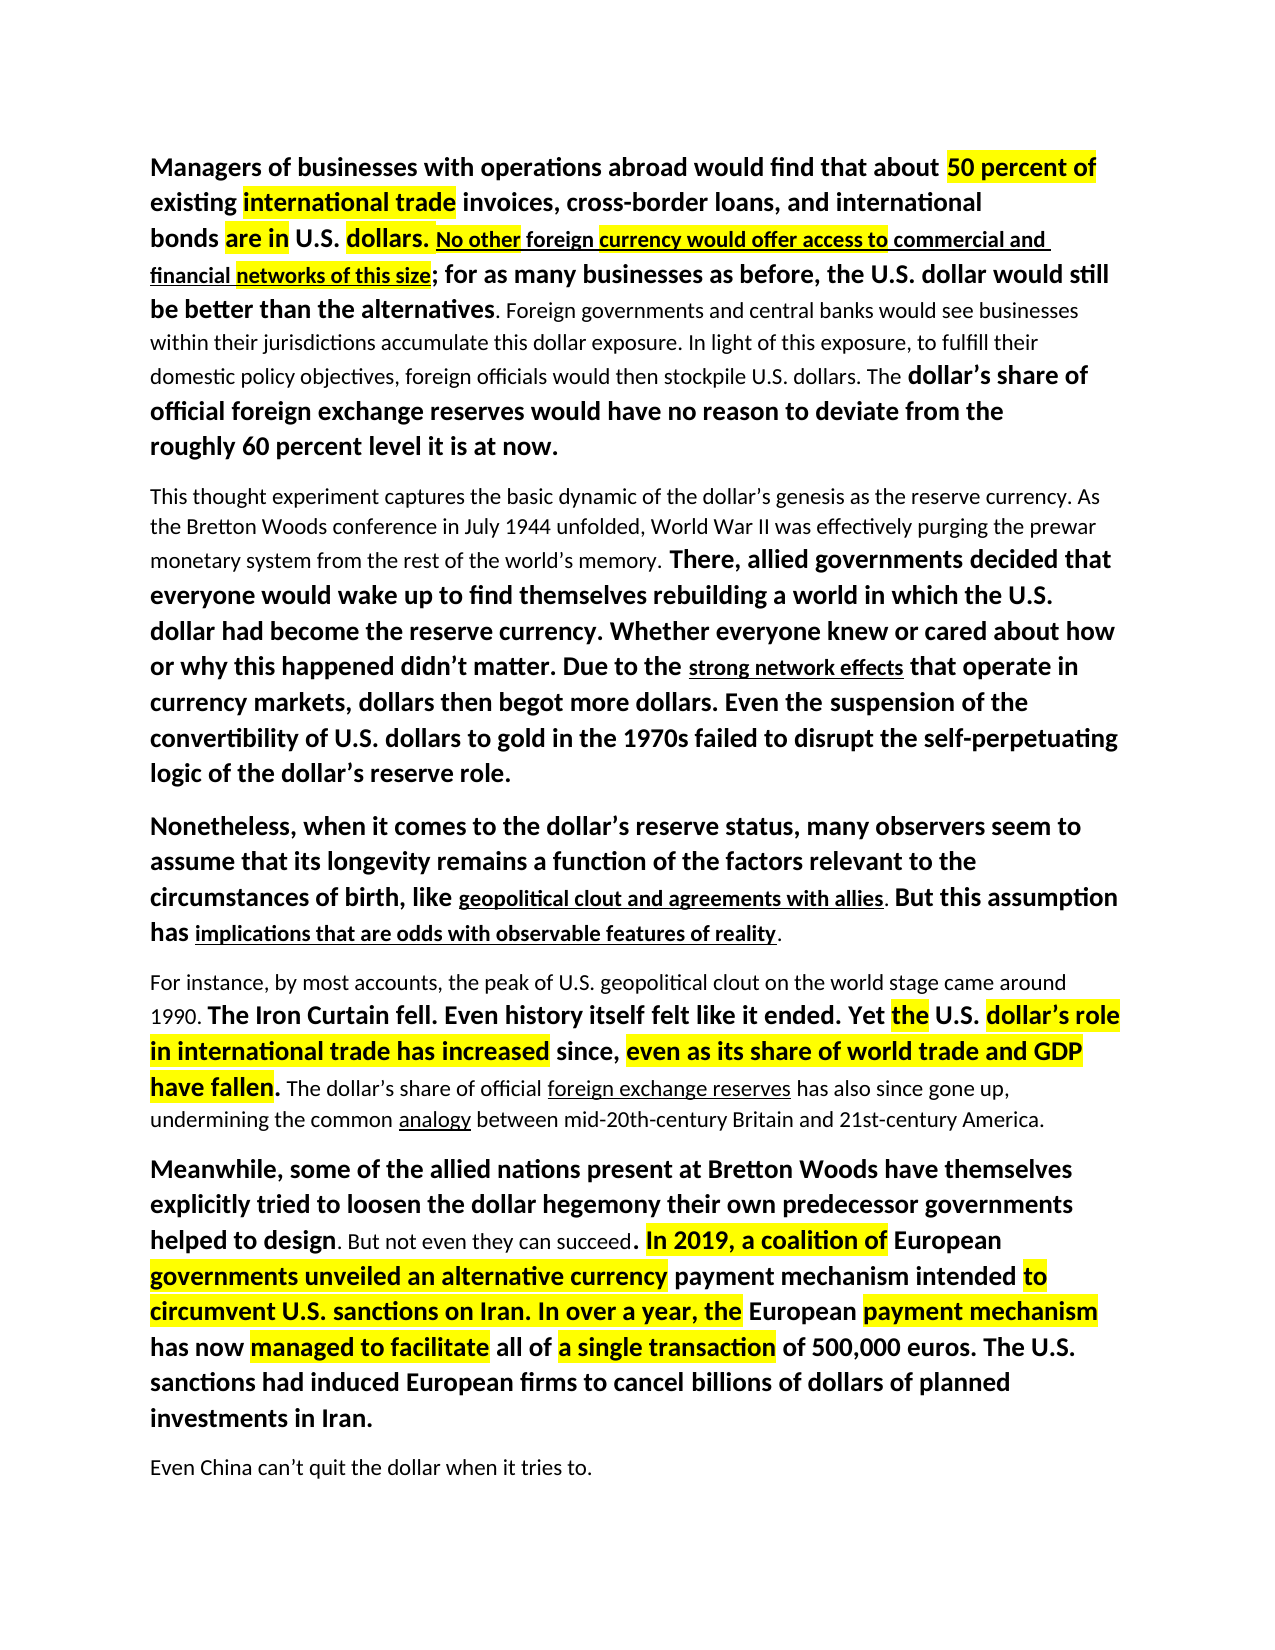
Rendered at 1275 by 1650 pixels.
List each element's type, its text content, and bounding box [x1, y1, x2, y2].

text Meanwhile, some of the allied nations present at Bretton Woods have themselves explicitly tried to loosen the dollar hegemony their own predecessor governments helped to design. But not even they can succeed. In 2019, a coalition of European governments unveiled an alternative currency payment mechanism intended to circumvent U.S. sanctions on Iran. In over a year, the European payment mechanism has now managed to facilitate all of a single transaction of 500,000 euros. The U.S. sanctions had induced European firms to cancel billions of dollars of planned investments in Iran. [150, 1152, 1125, 1434]
text Managers of businesses with operations abroad would find that about 50 percent of existing international trade invoices, cross-border loans, and international bonds are in U.S. dollars. No other foreign currency would offer access to commercial and financial networks of this size; for as many businesses as before, the U.S. dollar would still be better than the alternatives. Foreign governments and central banks would see businesses within their jurisdictions accumulate this dollar exposure. In light of this exposure, to fulfill their domestic policy objectives, foreign officials would then stockpile U.S. dollars. The dollar’s share of official foreign exchange reserves would have no reason to deviate from the roughly 60 percent level it is at now. [150, 150, 1125, 463]
text Nonetheless, when it comes to the dollar’s reserve status, many observers seem to assume that its longevity remains a function of the factors relevant to the circumstances of birth, like geopolitical clout and agreements with allies. But this assumption has implications that are odds with observable features of reality. [150, 809, 1125, 949]
text Even China can’t quit the dollar when it tries to. [150, 1453, 1125, 1482]
text This thought experiment captures the basic dynamic of the dollar’s genesis as the reserve currency. As the Bretton Woods conference in July 1944 unfolded, World War II was effectively purging the prewar monetary system from the rest of the world’s memory. There, allied governments decided that everyone would wake up to find themselves rebuilding a world in which the U.S. dollar had become the reserve currency. Whether everyone knew or cared about how or why this happened didn’t matter. Due to the strong network effects that operate in currency markets, dollars then begot more dollars. Even the suspension of the convertibility of U.S. dollars to gold in the 1970s failed to disrupt the self-perpetuating logic of the dollar’s reserve role. [150, 482, 1125, 789]
text For instance, by most accounts, the peak of U.S. geopolitical clout on the world stage came around 1990. The Iron Curtain fell. Even history itself felt like it ended. Yet the U.S. dollar’s role in international trade has increased since, even as its share of world trade and GDP have fallen. The dollar’s share of official foreign exchange reserves has also since gone up, undermining the common analogy between mid-20th-century Britain and 21st-century America. [150, 968, 1125, 1133]
